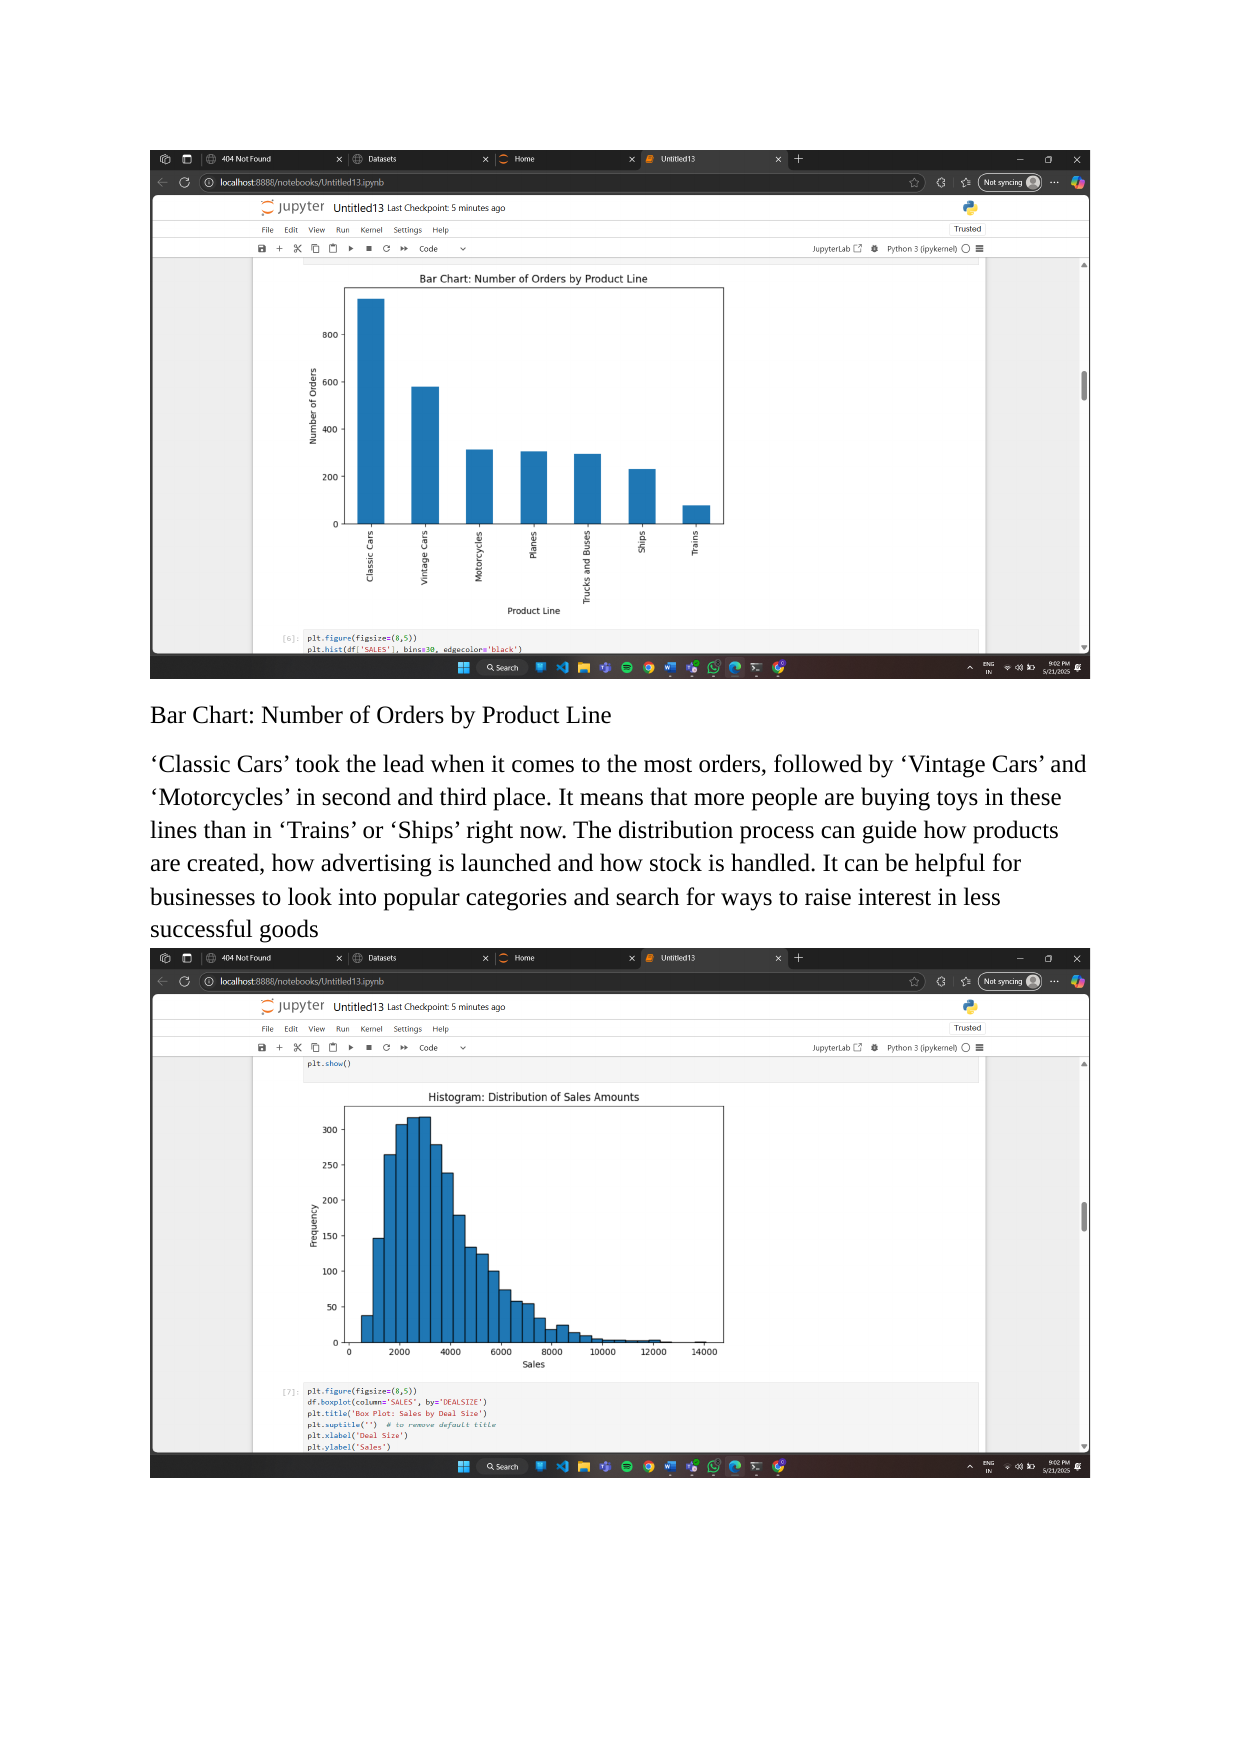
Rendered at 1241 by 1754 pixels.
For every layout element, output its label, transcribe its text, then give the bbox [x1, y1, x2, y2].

picture [150, 948, 1091, 1478]
text ‘Classic Cars’ took the lead when it comes to the most orders, followed by ‘Vintage Cars’ and ‘Motorcycles’ in second and third place. It means that more people are buying toys in these lines than in ‘Trains’ or ‘Ships’ right now. The distribution process can guide how products are created, how advertising is launched and how stock is handled. It can be helpful for businesses to look into popular categories and search for ways to raise interest in less successful goods [150, 749, 1090, 948]
picture [150, 150, 1091, 679]
text Bar Chart: Number of Orders by Product Line [150, 700, 1090, 728]
